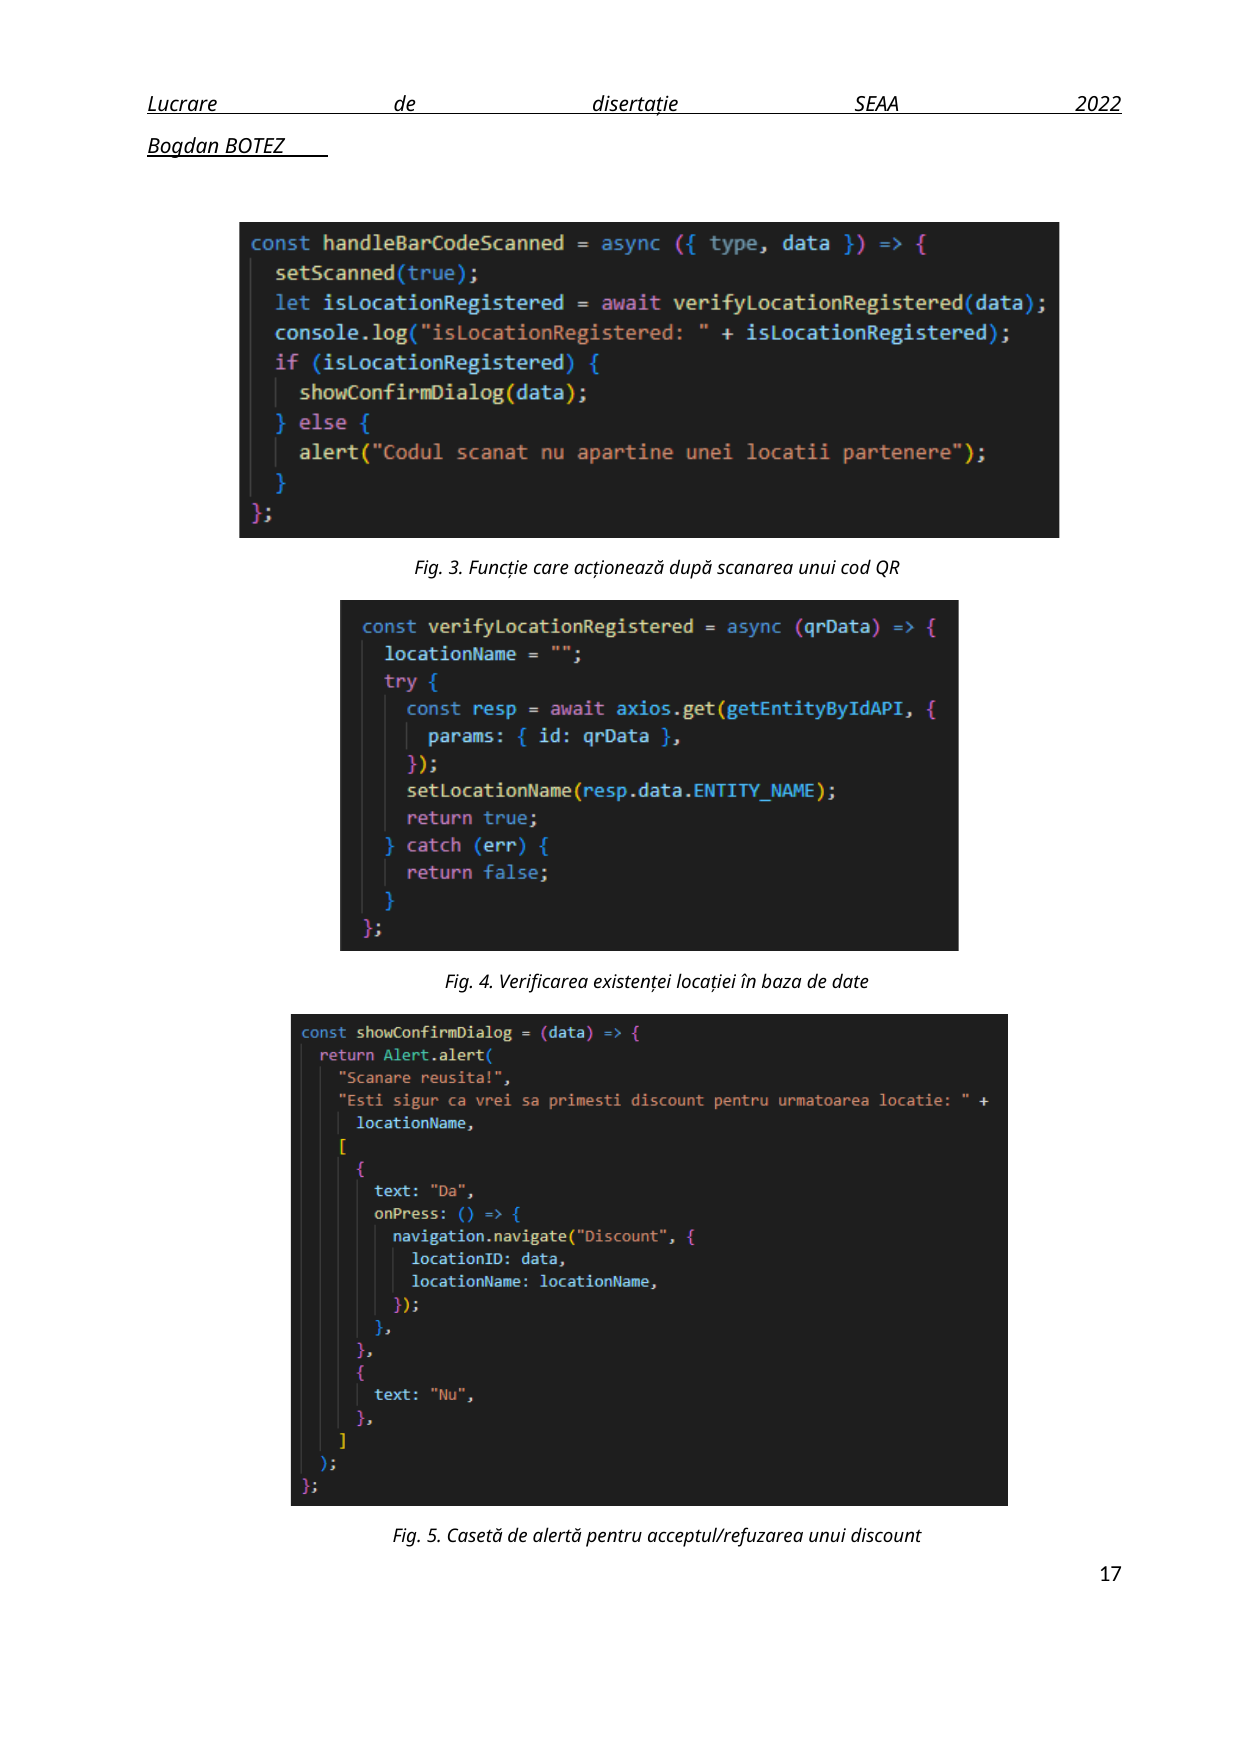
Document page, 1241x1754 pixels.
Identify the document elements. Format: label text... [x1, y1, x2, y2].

text Fig. 5. Casetă de alertă pentru acceptul/refuzarea unui discount [147, 1522, 1122, 1548]
text Fig. 3. Funcție care acționează după scanarea unui cod QR [147, 554, 1122, 580]
picture [340, 600, 959, 951]
picture [290, 1014, 1008, 1506]
picture [239, 222, 1060, 538]
text Fig. 4. Verificarea existenței locației în baza de date [147, 968, 1122, 993]
